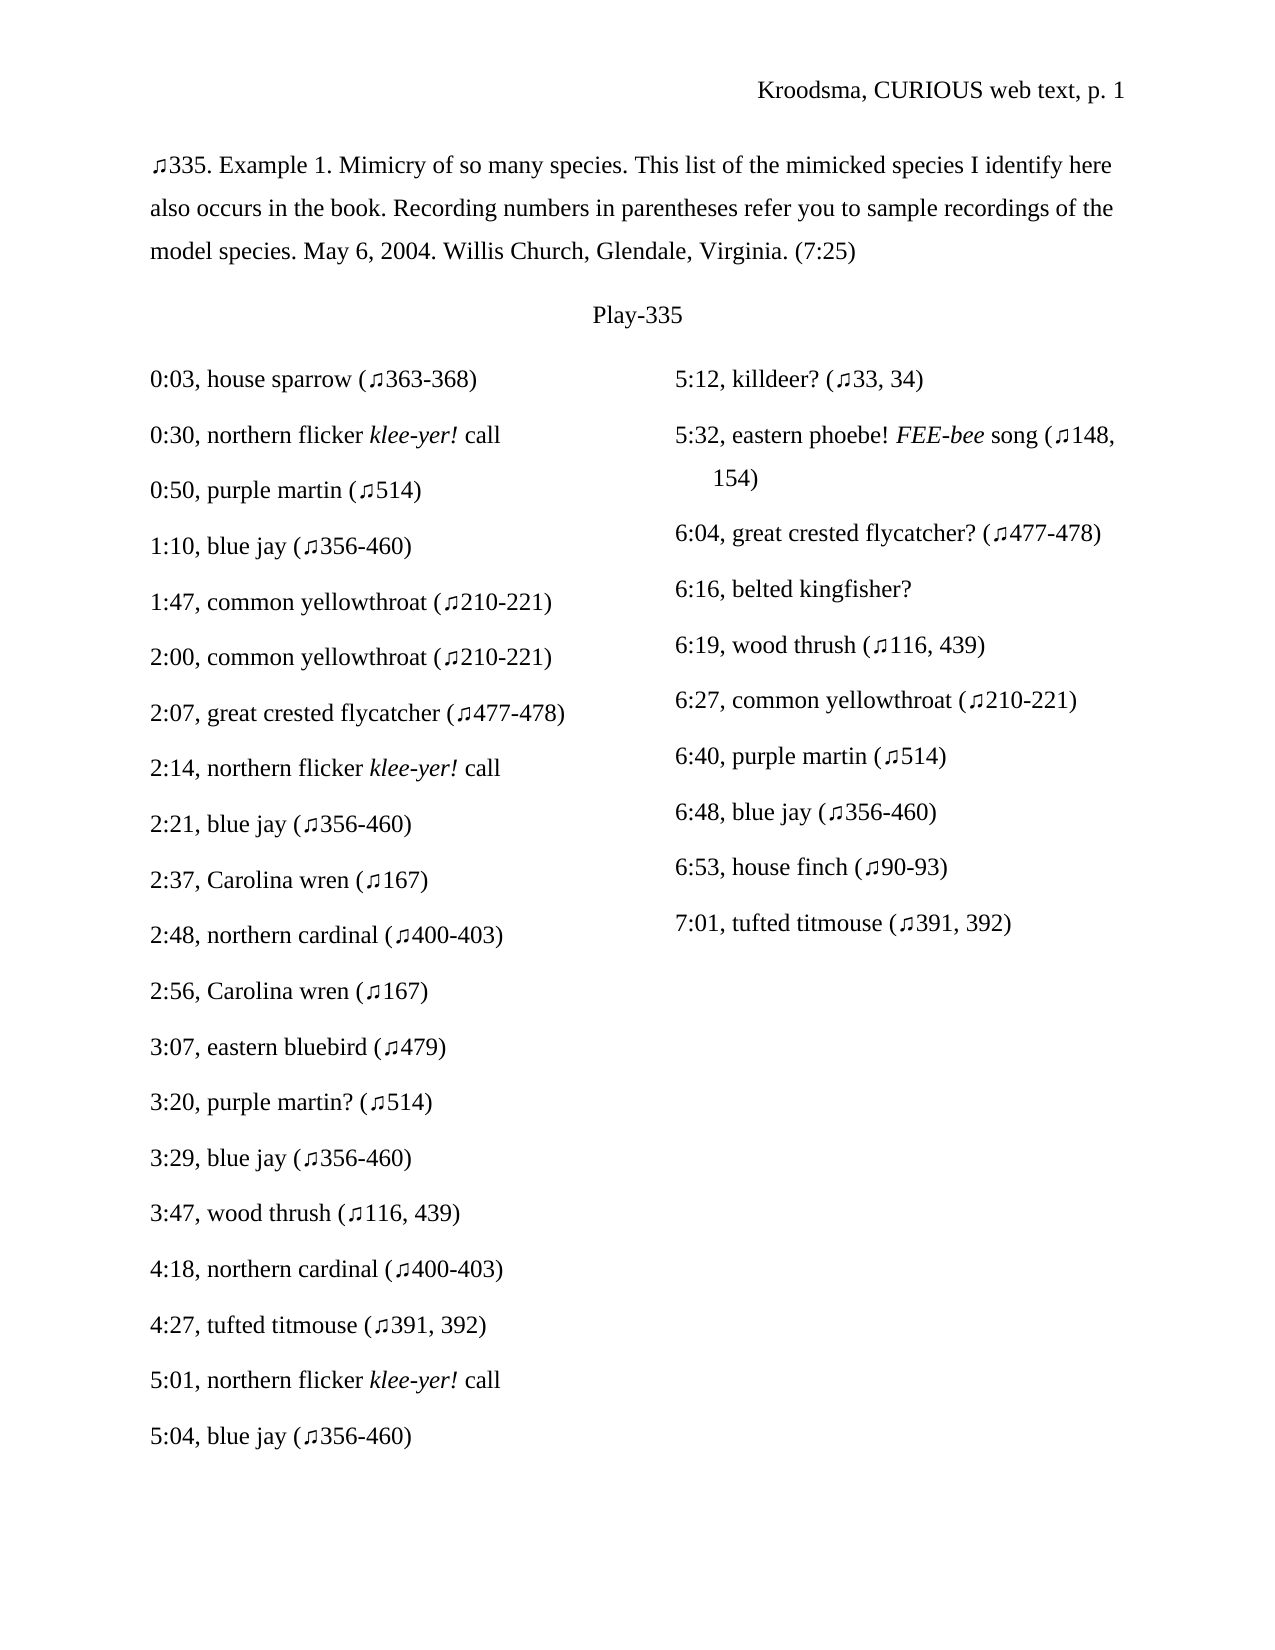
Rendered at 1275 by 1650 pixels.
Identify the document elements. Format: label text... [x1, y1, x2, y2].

text 5:32, eastern phoebe! FEE-bee song (♫148, 154) [675, 420, 1125, 492]
text 6:19, wood thrush (♫116, 439) [675, 630, 1125, 658]
text 2:56, Carolina wren (♫167) [150, 976, 600, 1005]
text 0:03, house sparrow (♫363-368) [150, 364, 600, 393]
text 1:10, blue jay (♫356-460) [150, 531, 600, 560]
text 2:00, common yellowthroat (♫210-221) [150, 642, 600, 671]
text 6:27, common yellowthroat (♫210-221) [675, 685, 1125, 714]
text 1:47, common yellowthroat (♫210-221) [150, 587, 600, 615]
text 3:47, wood thrush (♫116, 439) [150, 1198, 600, 1227]
text 2:48, northern cardinal (♫400-403) [150, 920, 600, 949]
text 6:04, great crested flycatcher? (♫477-478) [675, 518, 1125, 547]
text 2:14, northern flicker klee-yer! call [150, 753, 600, 782]
text 7:01, tufted titmouse (♫391, 392) [675, 908, 1125, 937]
text 5:01, northern flicker klee-yer! call [150, 1365, 600, 1394]
text 6:16, belted kingfisher? [675, 574, 1125, 603]
text 5:12, killdeer? (♫33, 34) [675, 364, 1125, 393]
text 2:37, Carolina wren (♫167) [150, 865, 600, 893]
text 6:48, blue jay (♫356-460) [675, 797, 1125, 825]
text 2:21, blue jay (♫356-460) [150, 809, 600, 838]
text 4:27, tufted titmouse (♫391, 392) [150, 1310, 600, 1338]
text 5:04, blue jay (♫356-460) [150, 1421, 600, 1450]
text 3:29, blue jay (♫356-460) [150, 1143, 600, 1172]
text Play-335 [150, 300, 1125, 329]
text 4:18, northern cardinal (♫400-403) [150, 1254, 600, 1283]
text 3:20, purple martin? (♫514) [150, 1087, 600, 1116]
text 2:07, great crested flycatcher (♫477-478) [150, 698, 600, 727]
text 6:53, house finch (♫90-93) [675, 852, 1125, 881]
text 6:40, purple martin (♫514) [675, 741, 1125, 770]
text ♫335. Example 1. Mimicry of so many species. This list of the mimicked species I identify here also occurs in the book. Recording numbers in parentheses refer you to sample recordings of the model species. May 6, 2004. Willis Church, Glendale, Virginia. (7:25) [150, 150, 1125, 265]
text 0:50, purple martin (♫514) [150, 475, 600, 504]
text 0:30, northern flicker klee-yer! call [150, 420, 600, 448]
text 3:07, eastern bluebird (♫479) [150, 1032, 600, 1060]
